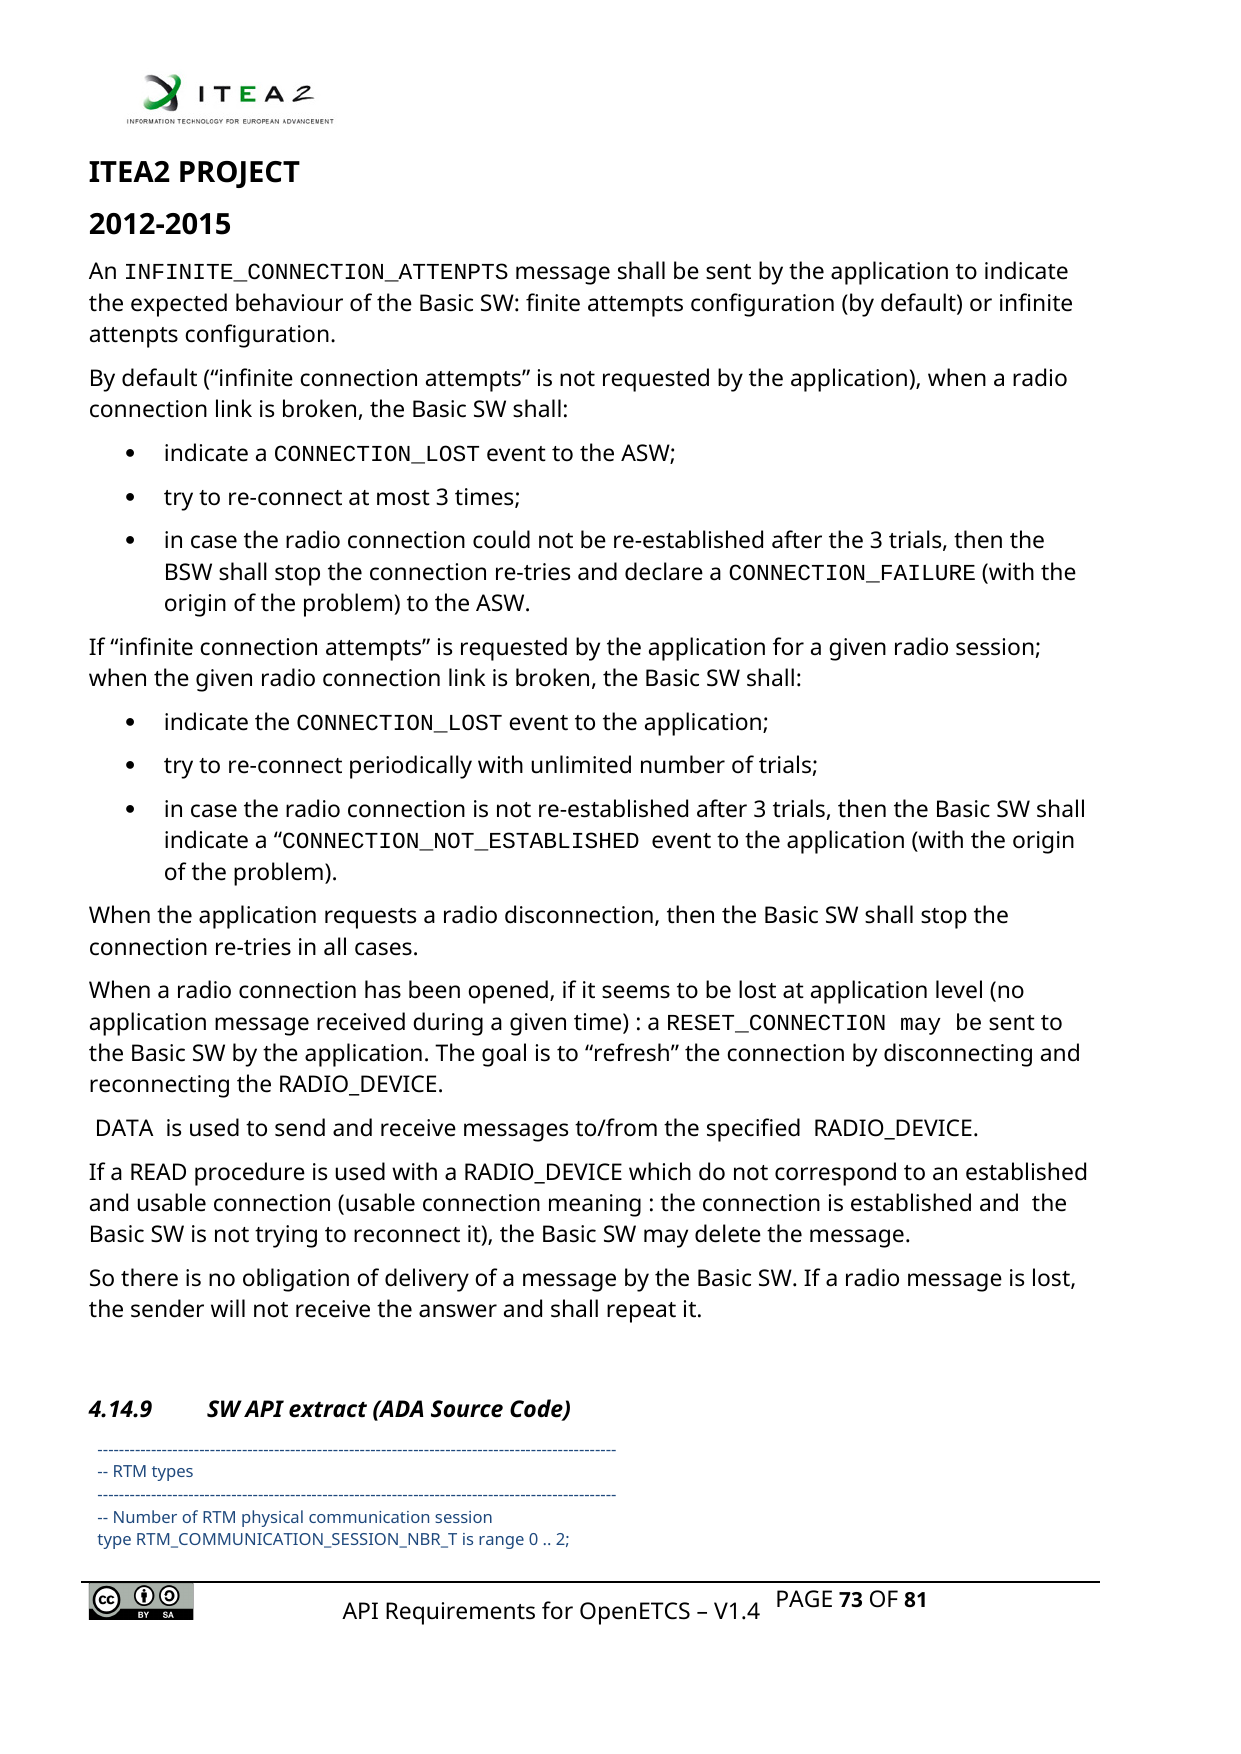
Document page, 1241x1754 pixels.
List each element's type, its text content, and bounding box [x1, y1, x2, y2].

text If a READ procedure is used with a RADIO_DEVICE which do not correspond to an established and usable connection (usable connection meaning : the connection is established and the Basic SW is not trying to reconnect it), the Basic SW may delete the message. [89, 1156, 1090, 1249]
text If “infinite connection ” is requested by the application for a given radio session; when the given radio connection link is broken, the Basic SW shall: [89, 631, 1090, 693]
list indicate a CONNECTION_LOST event to the ASW; [126, 437, 1090, 468]
list try to re-connect periodically with unlimited number of trials; [126, 749, 1090, 781]
text When a radio connection has been opened, if it seems to be lost at application level (no application message received during a given time) : a RESET_CONNECTION may be sent to the Basic SW by the application. The goal is to “refresh” the connection by disconnecting and reconnecting the RADIO_DEVICE. [89, 974, 1090, 1099]
text An INFINITE_CONNECTION_message shall be sent by the application to indicate the expected behaviour of the Basic SW: finite configuration (by default) or infinite configuration. [89, 255, 1090, 349]
picture [88, 59, 372, 139]
text ------------------------------------------------------------------------------------------------- [89, 1482, 1090, 1505]
subtitle SW API extract (ADA Source Code) [89, 1393, 1090, 1424]
list in case the radio connection is not re-established after 3 trials, then the Basic SW shall indicate a “CONNECTION_NOT_ESTABLISHED event to the application (with the origin of the problem). [126, 793, 1090, 887]
text By default (“infinite connection ” not requested by the application), when a radio connection link is broken, the Basic SW shall: [89, 362, 1090, 424]
picture [88, 1582, 194, 1620]
list indicate the CONNECTION_LOST event to the application; [126, 706, 1090, 737]
text -- RTM types [89, 1460, 1090, 1482]
text ------------------------------------------------------------------------------------------------- [89, 1437, 1090, 1460]
text So there is no obligation of delivery of a message by the Basic SW. If a radio message is lost, the sender will not receive the answer and shall repeat it. [89, 1262, 1090, 1324]
text DATA is used to send and receive messages to/from the specified RADIO_DEVICE. [89, 1112, 1090, 1143]
list in case the radio connection could not be re-established after the 3 trials, then the BSW shall stop the connection re-tries and declare a CONNECTION_FAILURE (with the origin of the problem) to the ASW. [126, 524, 1090, 618]
text When the applicationrequests a radio disconnection, then the Basic SW shall stop the connection re-tries in all cases. [89, 899, 1090, 962]
list try to re-connect at most 3 times; [126, 480, 1090, 512]
